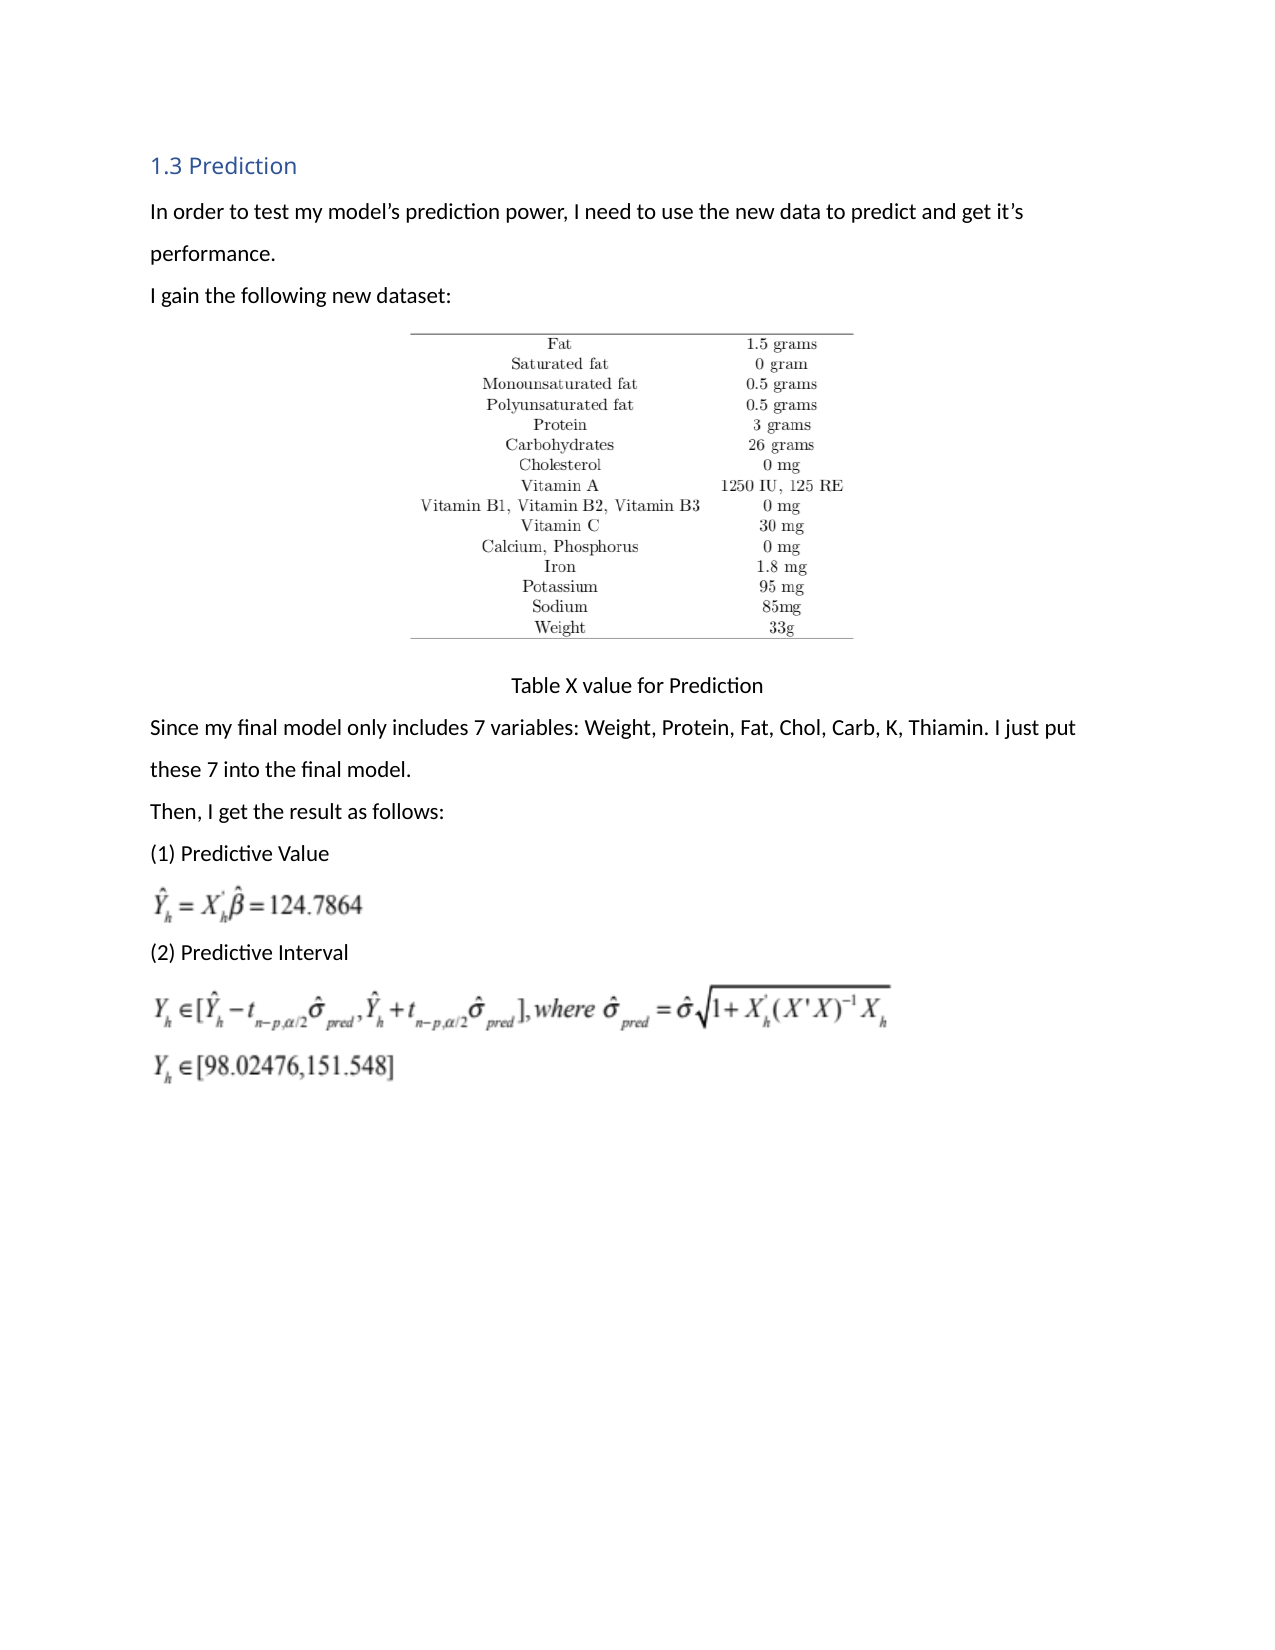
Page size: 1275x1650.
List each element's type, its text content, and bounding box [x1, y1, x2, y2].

text (1) Predictive Value [150, 839, 1125, 867]
text I gain the following new dataset: [150, 281, 1125, 309]
subtitle 1.3 Prediction [150, 150, 1125, 181]
text Since my final model only includes 7 variables: Weight, Protein, Fat, Chol, Carb, K, Thiamin. I just put these 7 into the final model. [150, 713, 1125, 783]
picture [385, 322, 890, 658]
text Table X value for Prediction [150, 671, 1125, 699]
text Then, I get the result as follows: [150, 797, 1125, 825]
text (2) Predictive Interval [150, 938, 1125, 966]
text In order to test my model’s prediction power, I need to use the new data to predict and get it’s performance. [150, 197, 1125, 267]
